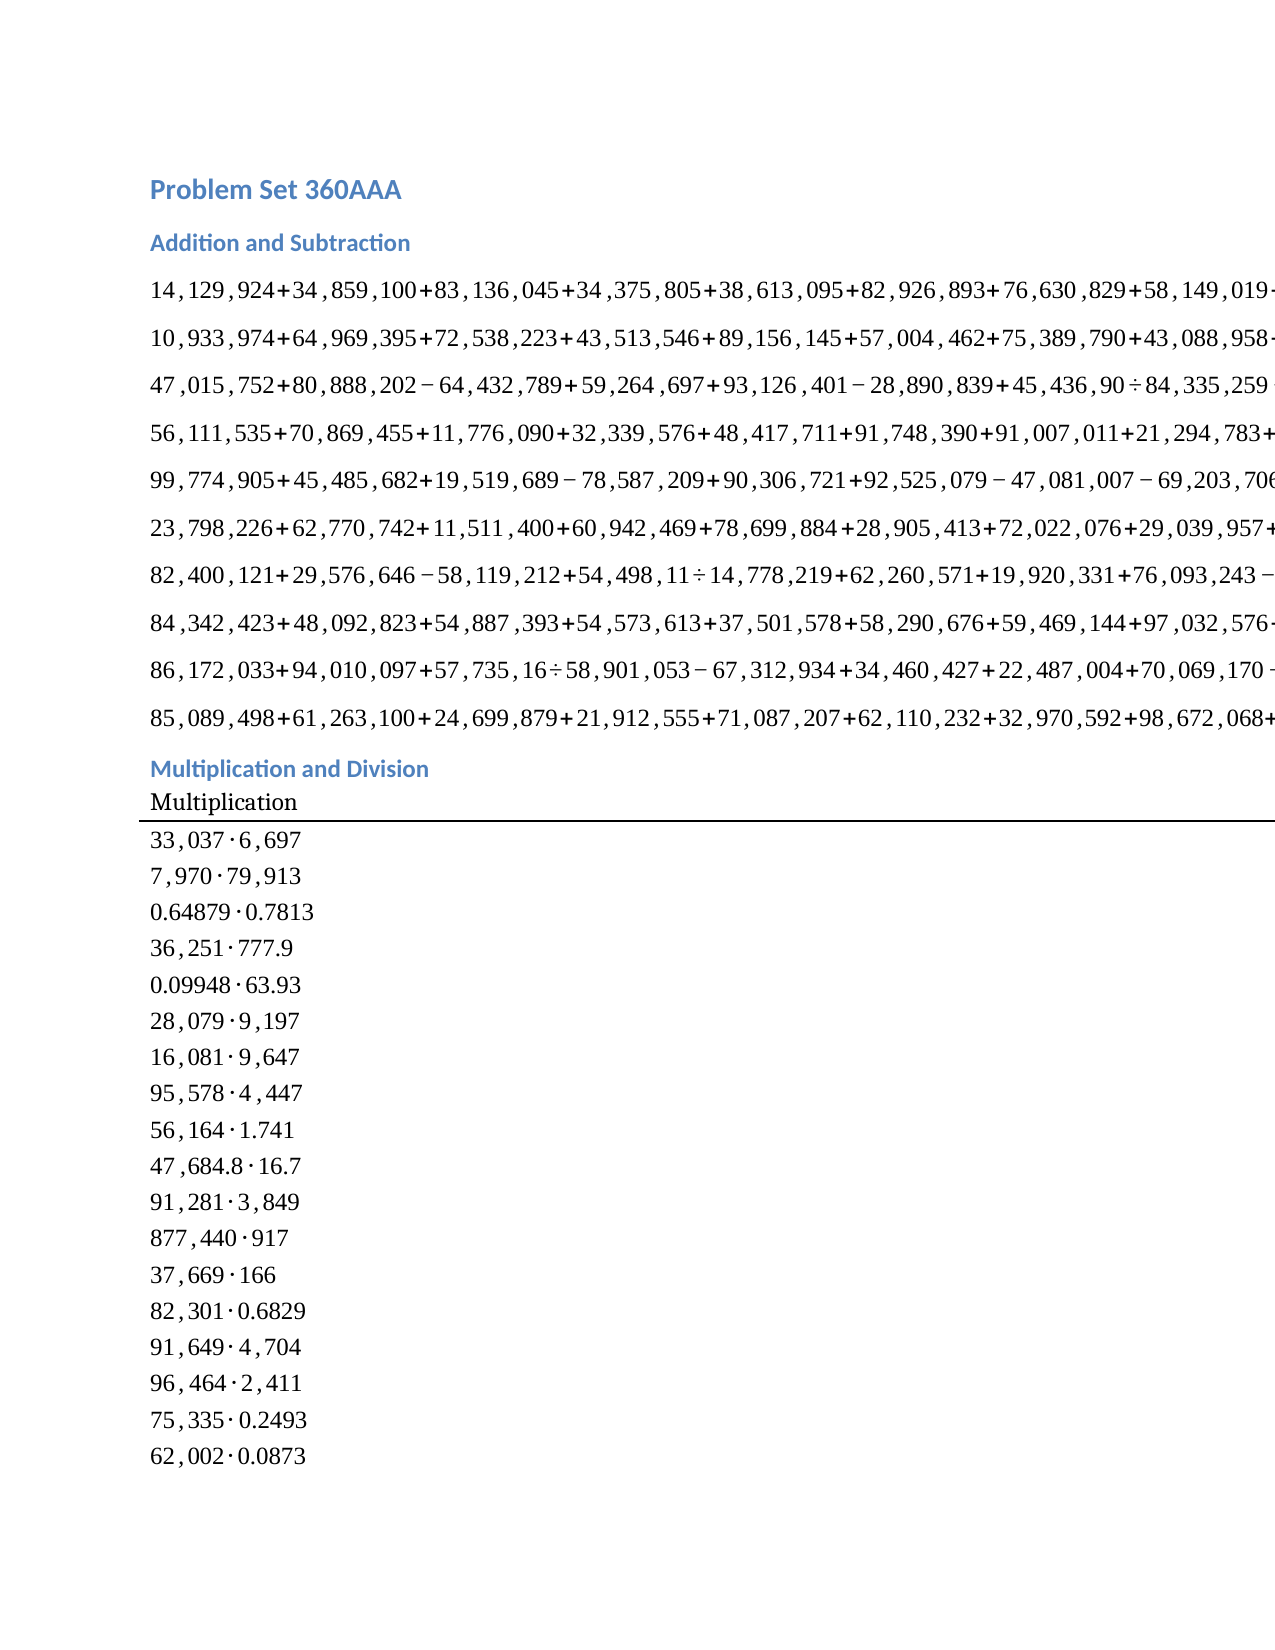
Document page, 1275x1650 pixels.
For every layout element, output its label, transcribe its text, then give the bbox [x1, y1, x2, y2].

subtitle Multiplication and Division [150, 754, 1125, 784]
table_cell [139, 1293, 1275, 1329]
table_cell [139, 1402, 1275, 1438]
table_cell [139, 1366, 1275, 1402]
table_cell [139, 895, 1275, 931]
table_header Multiplication [139, 784, 1275, 820]
table_cell [139, 1221, 1275, 1257]
subtitle Problem Set 360AAA [150, 171, 1125, 206]
table_cell [139, 1040, 1275, 1076]
table_cell [139, 1438, 1275, 1474]
subtitle Addition and Subtraction [150, 227, 1125, 258]
table_cell [139, 1330, 1275, 1366]
table_cell [139, 967, 1275, 1003]
table_cell [139, 858, 1275, 894]
table_cell [139, 1185, 1275, 1221]
table_cell [139, 1003, 1275, 1039]
table_cell [139, 1257, 1275, 1293]
table_cell [139, 1076, 1275, 1112]
table_cell [139, 1112, 1275, 1148]
table_cell [139, 822, 1275, 858]
table_cell [139, 931, 1275, 967]
table_cell [139, 1148, 1275, 1184]
